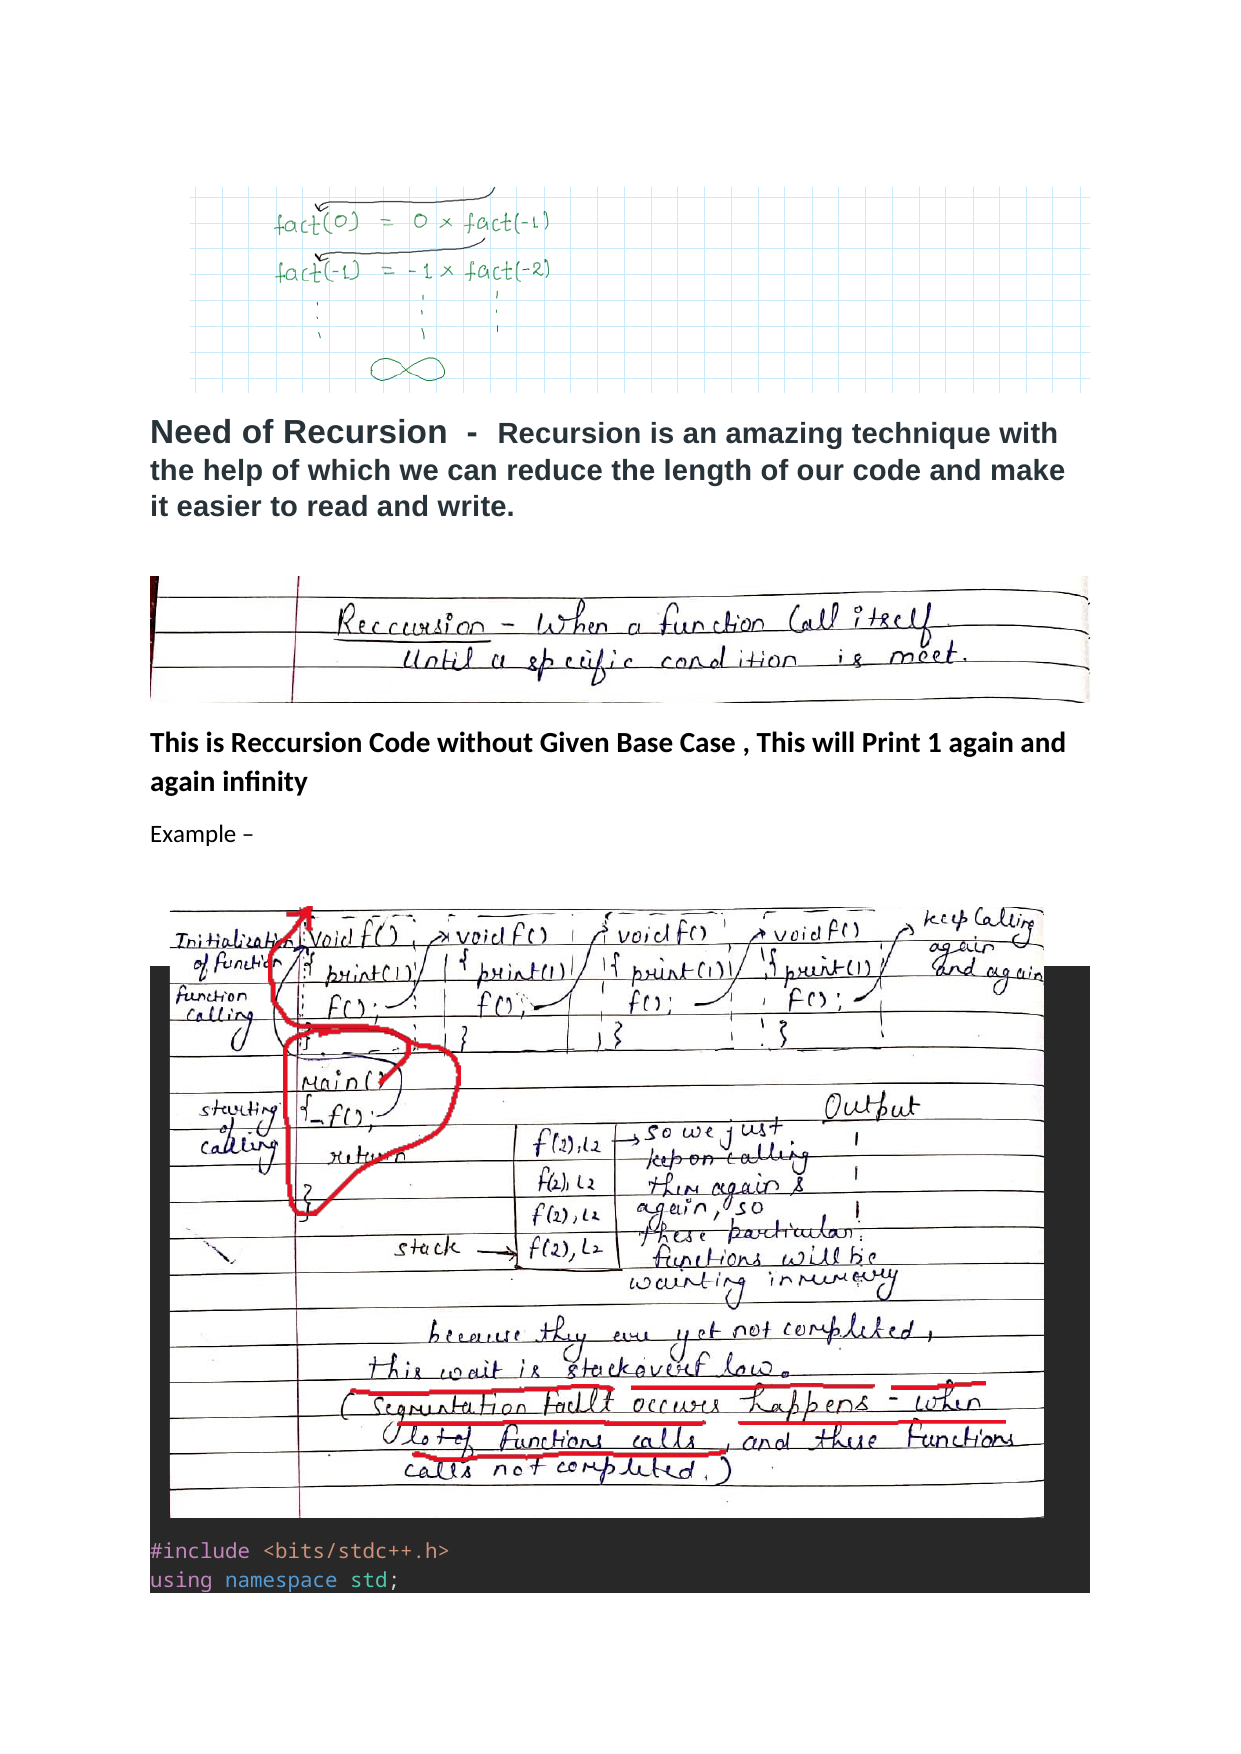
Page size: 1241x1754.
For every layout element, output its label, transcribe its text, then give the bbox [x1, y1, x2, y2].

text Example – [150, 818, 1090, 848]
picture [150, 576, 1091, 703]
text using namespace std; [150, 1565, 1090, 1593]
picture [169, 906, 1044, 1518]
text This is Reccursion Code without Given Base Case , This will Print 1 again and again infinity [150, 703, 1090, 798]
text Need of Recursion - Recursion is an amazing technique with the help of which we can reduce the length of our code and make it easier to read and write. [150, 208, 1090, 523]
picture [190, 150, 1091, 393]
